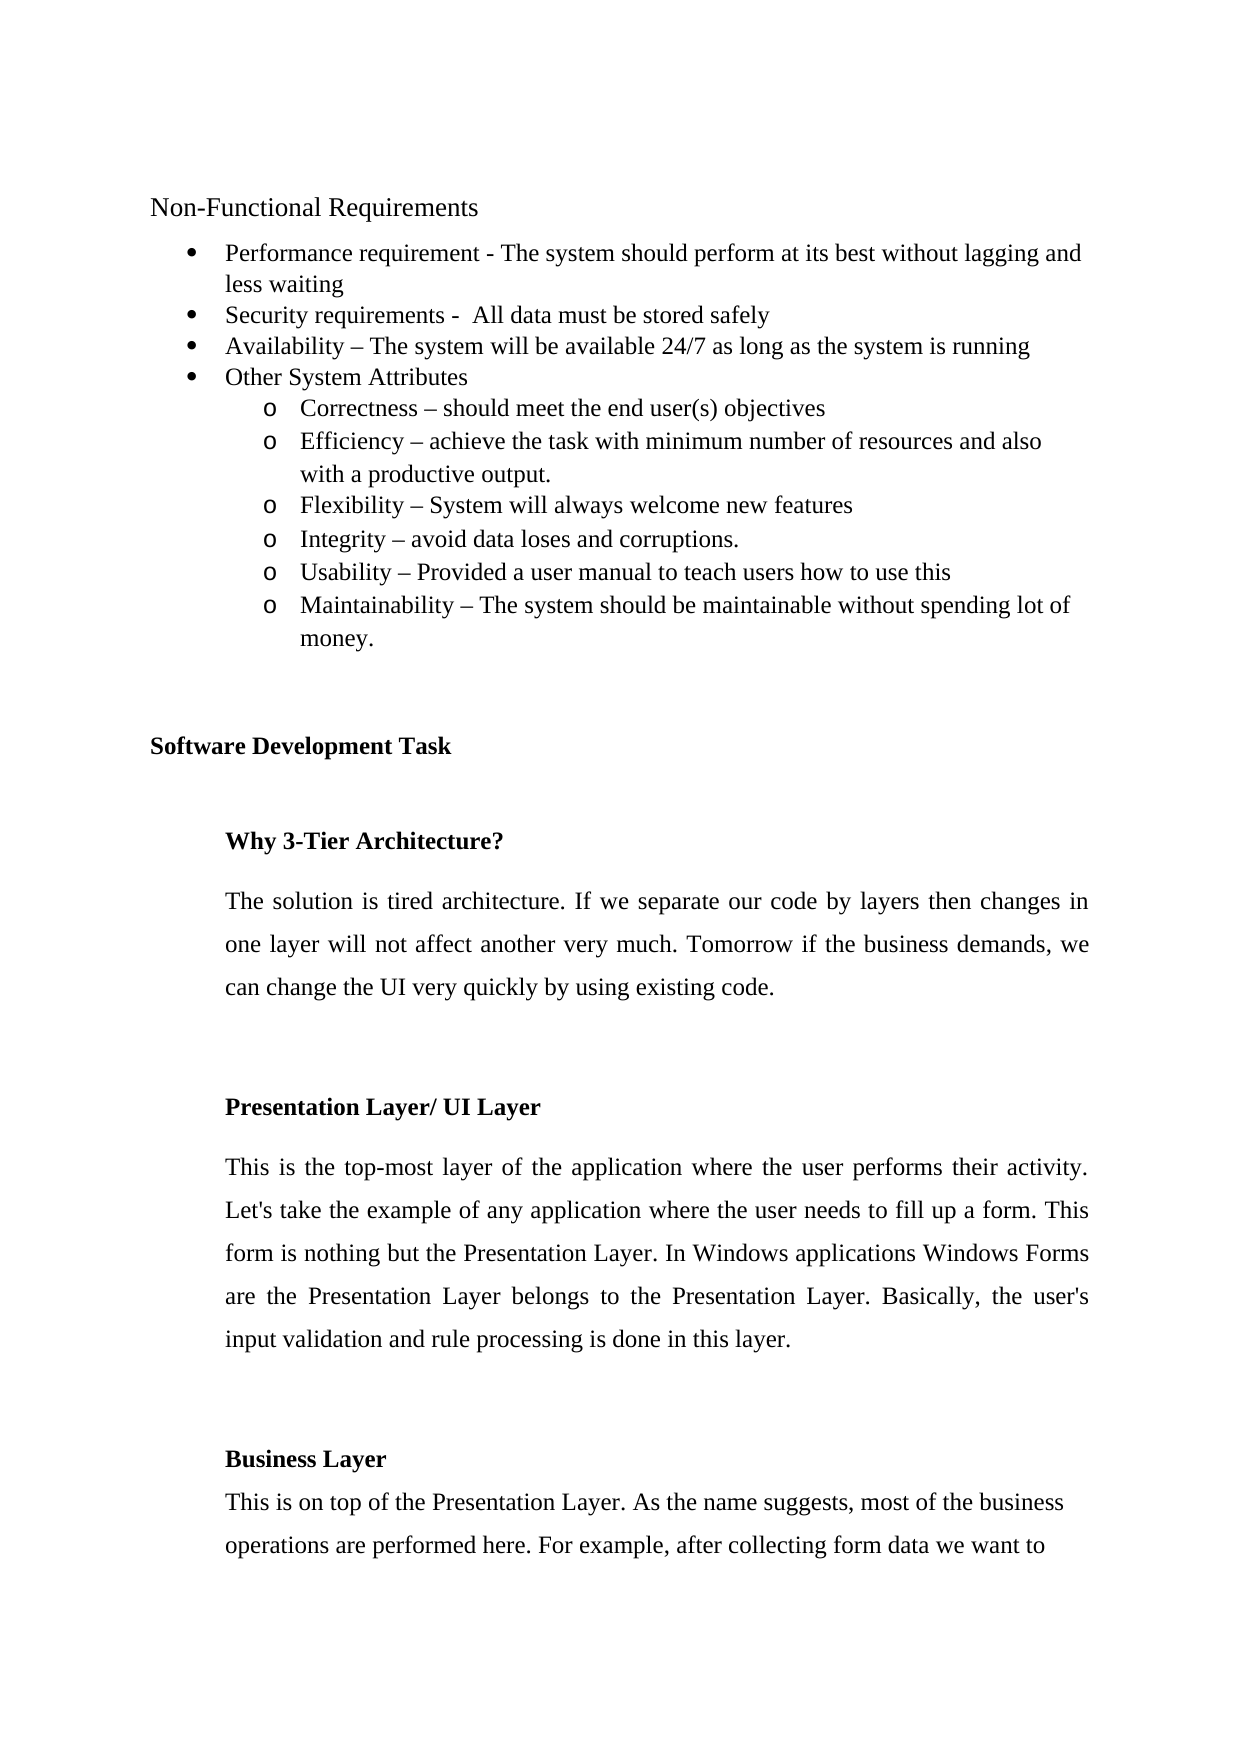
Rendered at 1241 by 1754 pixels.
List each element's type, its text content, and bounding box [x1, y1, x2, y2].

list Integrity – avoid data loses and corruptions. [262, 524, 1090, 554]
list Performance requirement - The system should perform at its best without lagging and less waiting [187, 238, 1090, 298]
text Software Development Task [150, 731, 1090, 759]
text Why 3-Tier Architecture? [150, 826, 1090, 855]
text This is the top-most layer of the application where the user performs their activity. Let's take the example of any application where the user needs to fill up a form. This form is nothing but the Presentation Layer. In Windows applications Windows Forms are the Presentation Layer belongs to the Presentation Layer. Basically, the user's input validation and rule processing is done in this layer. [225, 1152, 1090, 1353]
list Usability – Provided a user manual to teach users how to use this [262, 557, 1090, 588]
list Availability – The system will be available 24/7 as long as the system is running [187, 331, 1090, 360]
list Other System Attributes [187, 362, 1090, 391]
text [225, 1444, 1090, 1559]
list Flexibility – System will always welcome new features [262, 491, 1090, 521]
list Correctness – should meet the end user(s) objectives [262, 393, 1090, 424]
list Efficiency – achieve the task with minimum number of resources and also with a productive output. [262, 426, 1090, 488]
list Security requirements - All data must be stored safely [187, 300, 1090, 329]
text Presentation Layer/ UI Layer [225, 1092, 1090, 1121]
subtitle Non-Functional Requirements [150, 191, 1090, 222]
list Maintainability – The system should be maintainable without spending lot of money. [262, 590, 1090, 652]
text The solution is tired architecture. If we separate our code by layers then changes in one layer will not affect another very much. Tomorrow if the business demands, we can change the UI very quickly by using existing code. [225, 886, 1090, 1001]
